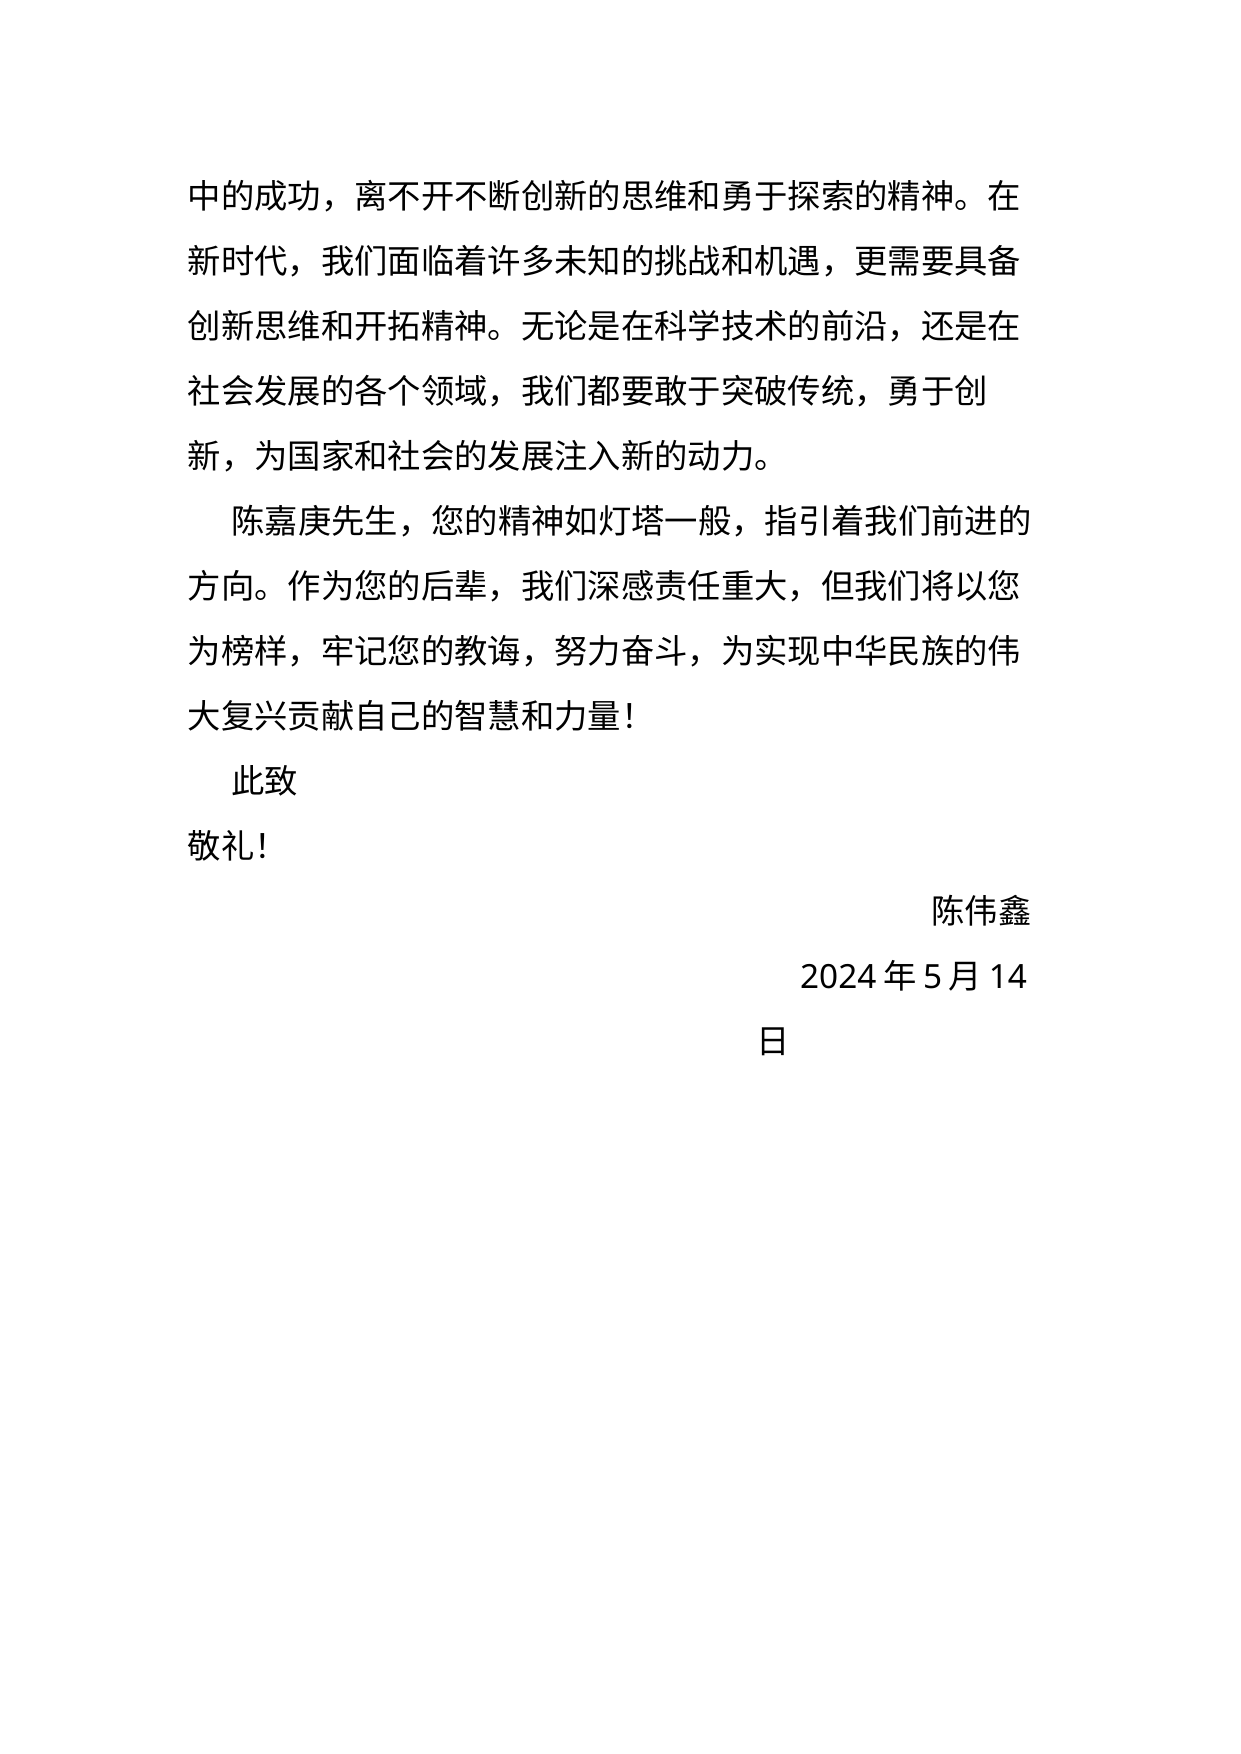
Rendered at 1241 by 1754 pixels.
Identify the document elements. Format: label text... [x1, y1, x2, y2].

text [187, 162, 1053, 487]
text 陈伟鑫 [887, 877, 1053, 942]
text 陈嘉庚先生，您的精神如灯塔一般，指引着我们前进的方向。作为您的后辈，我们深感责任重大，但我们将以您为榜样，牢记您的教诲，努力奋斗，为实现中华民族的伟大复兴贡献自己的智慧和力量！ [187, 487, 1053, 747]
text 敬礼！ [187, 812, 1053, 877]
text 此致 [187, 747, 1053, 812]
text 2024年5月14日 [756, 942, 1053, 1072]
